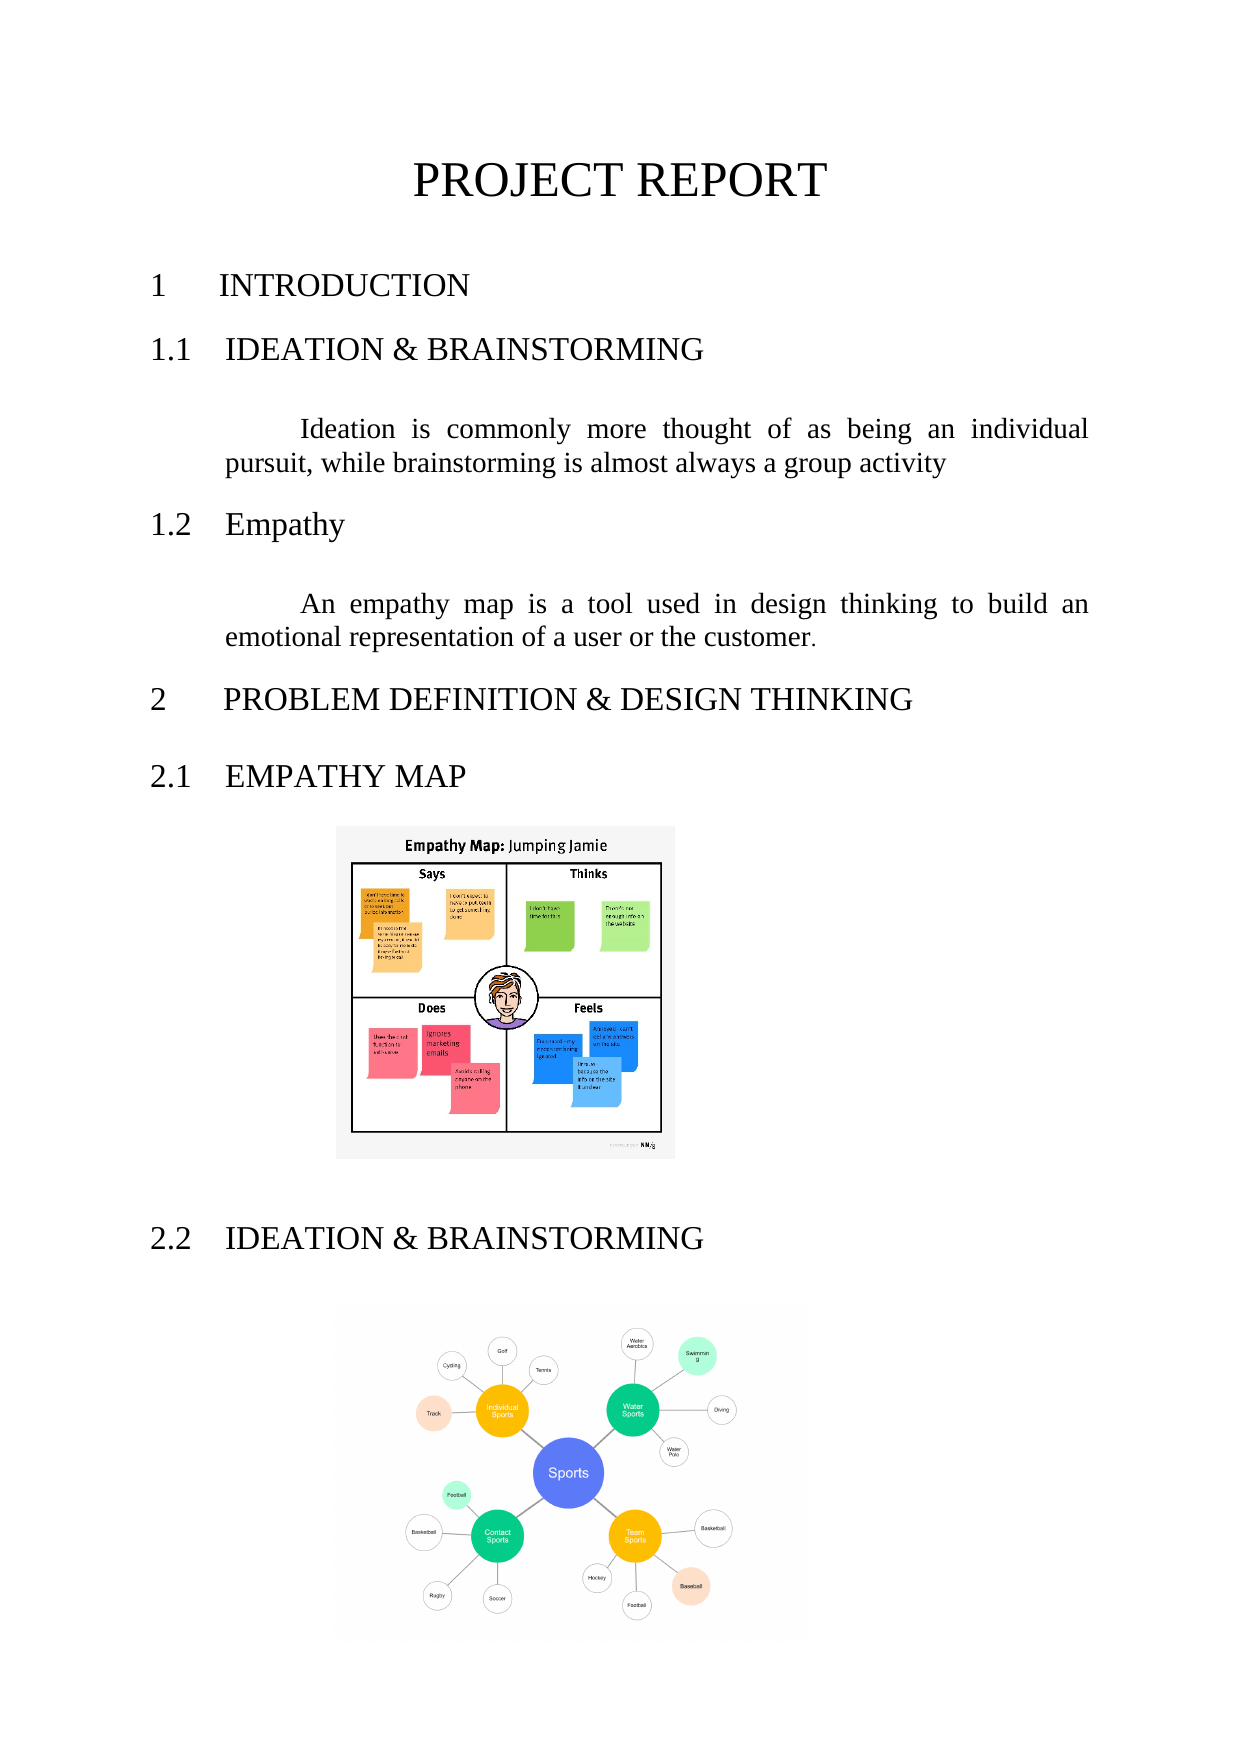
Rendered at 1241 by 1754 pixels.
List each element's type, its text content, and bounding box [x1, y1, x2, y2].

list IDEATION & BRAINSTORMING [150, 330, 1090, 368]
text 2 PROBLEM DEFINITION & DESIGN THINKING [150, 679, 1090, 718]
text 1 INTRODUCTION [150, 265, 1090, 303]
list Empathy [150, 504, 1090, 543]
list An empathy map is a tool used in design thinking to build an emotional representation of a user or the customer. [225, 586, 1090, 653]
text PROJECT REPORT [150, 150, 1090, 207]
text 2.1 EMPATHY MAP [150, 756, 1090, 794]
picture [334, 826, 676, 1158]
list Ideation is commonly more thought of as being an individual pursuit, while brainstorming is almost always a group activity [225, 411, 1090, 478]
text 2.2 IDEATION & BRAINSTORMING [150, 1218, 1090, 1257]
picture [332, 1305, 807, 1643]
